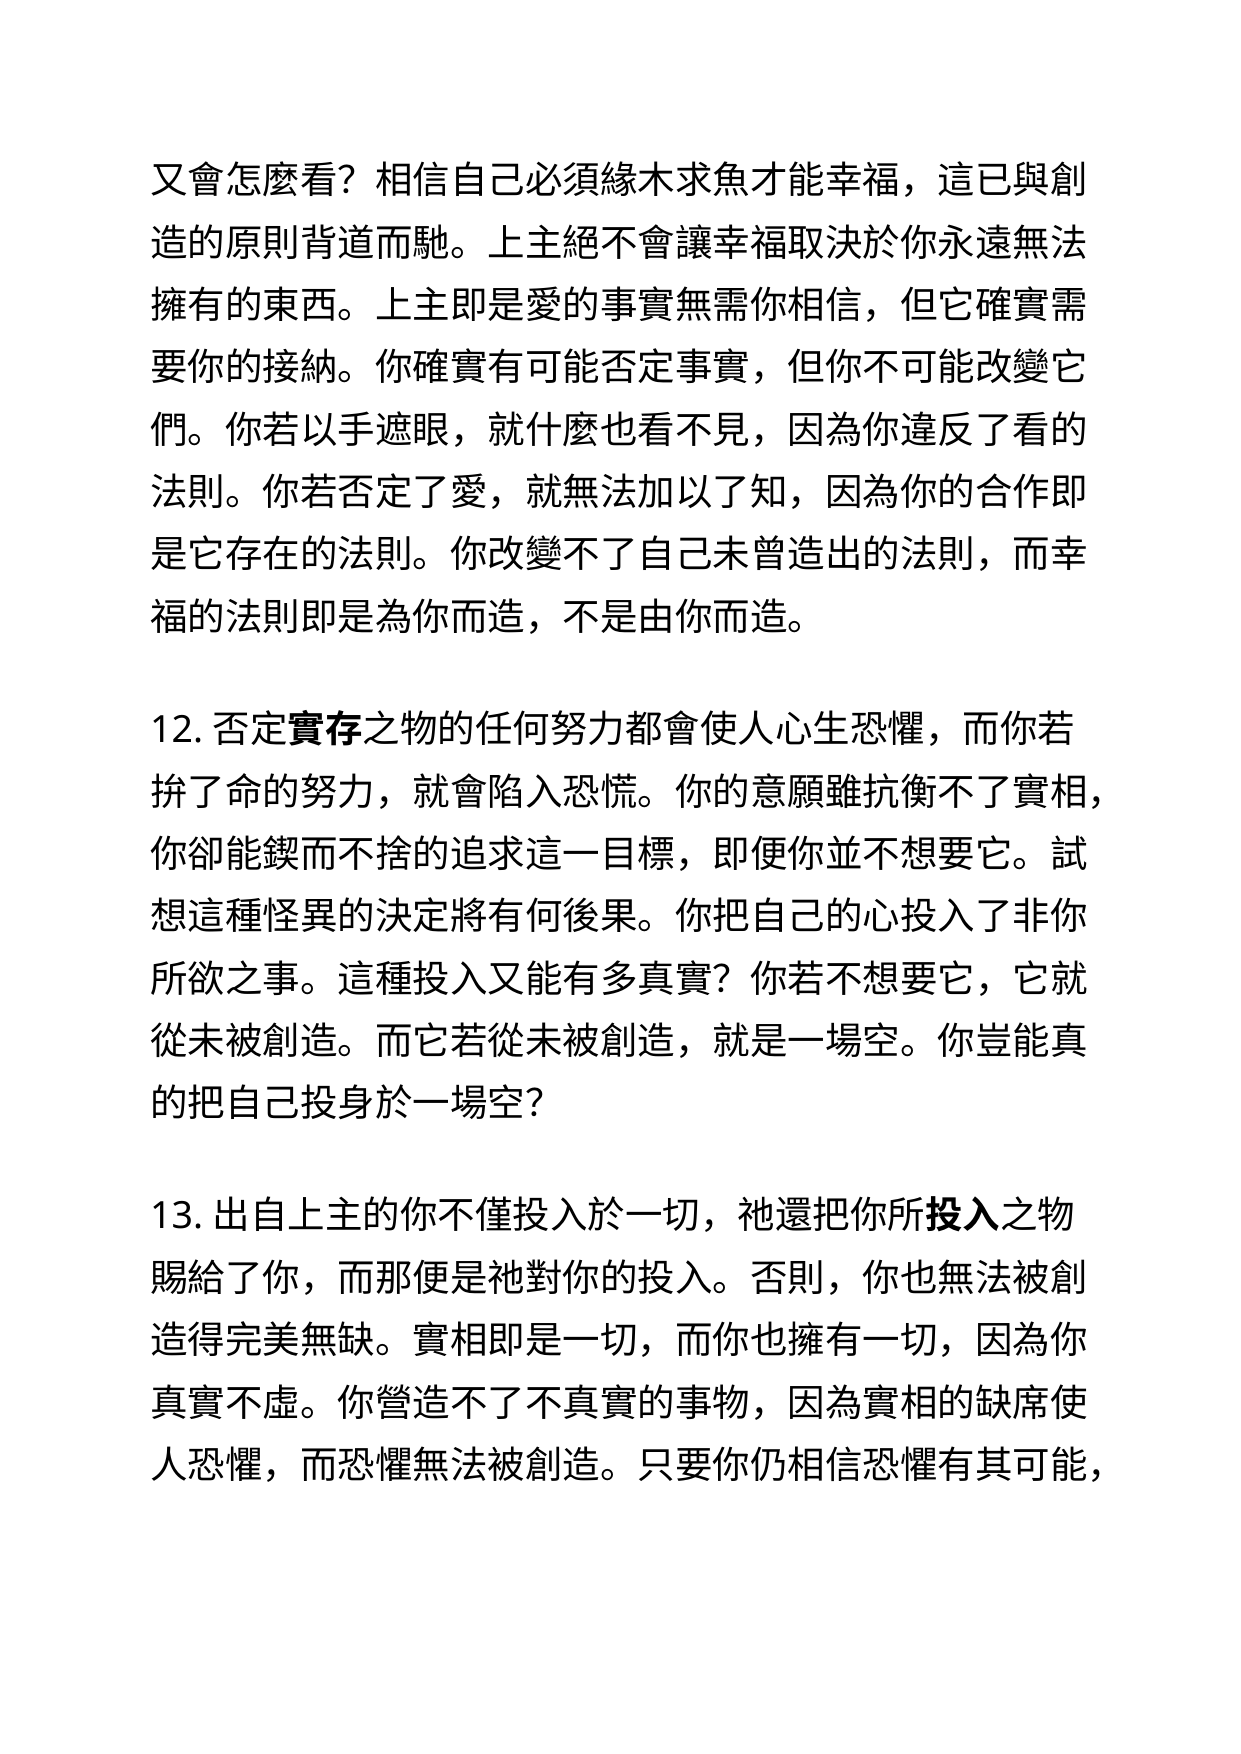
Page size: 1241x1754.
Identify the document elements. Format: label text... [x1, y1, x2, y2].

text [150, 1185, 1090, 1489]
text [150, 150, 1090, 641]
text 12. 否定實存之物的任何努力都會使人心生恐懼，而你若拚了命的努力，就會陷入恐慌。你的意願雖抗衡不了實相，你卻能鍥而不捨的追求這一目標，即便你並不想要它。試想這種怪異的決定將有何後果。你把自己的心投入了非你所欲之事。這種投入又能有多真實？你若不想要它，它就從未被創造。而它若從未被創造，就是一場空。你豈能真的把自己投身於一場空？ [150, 699, 1090, 1128]
